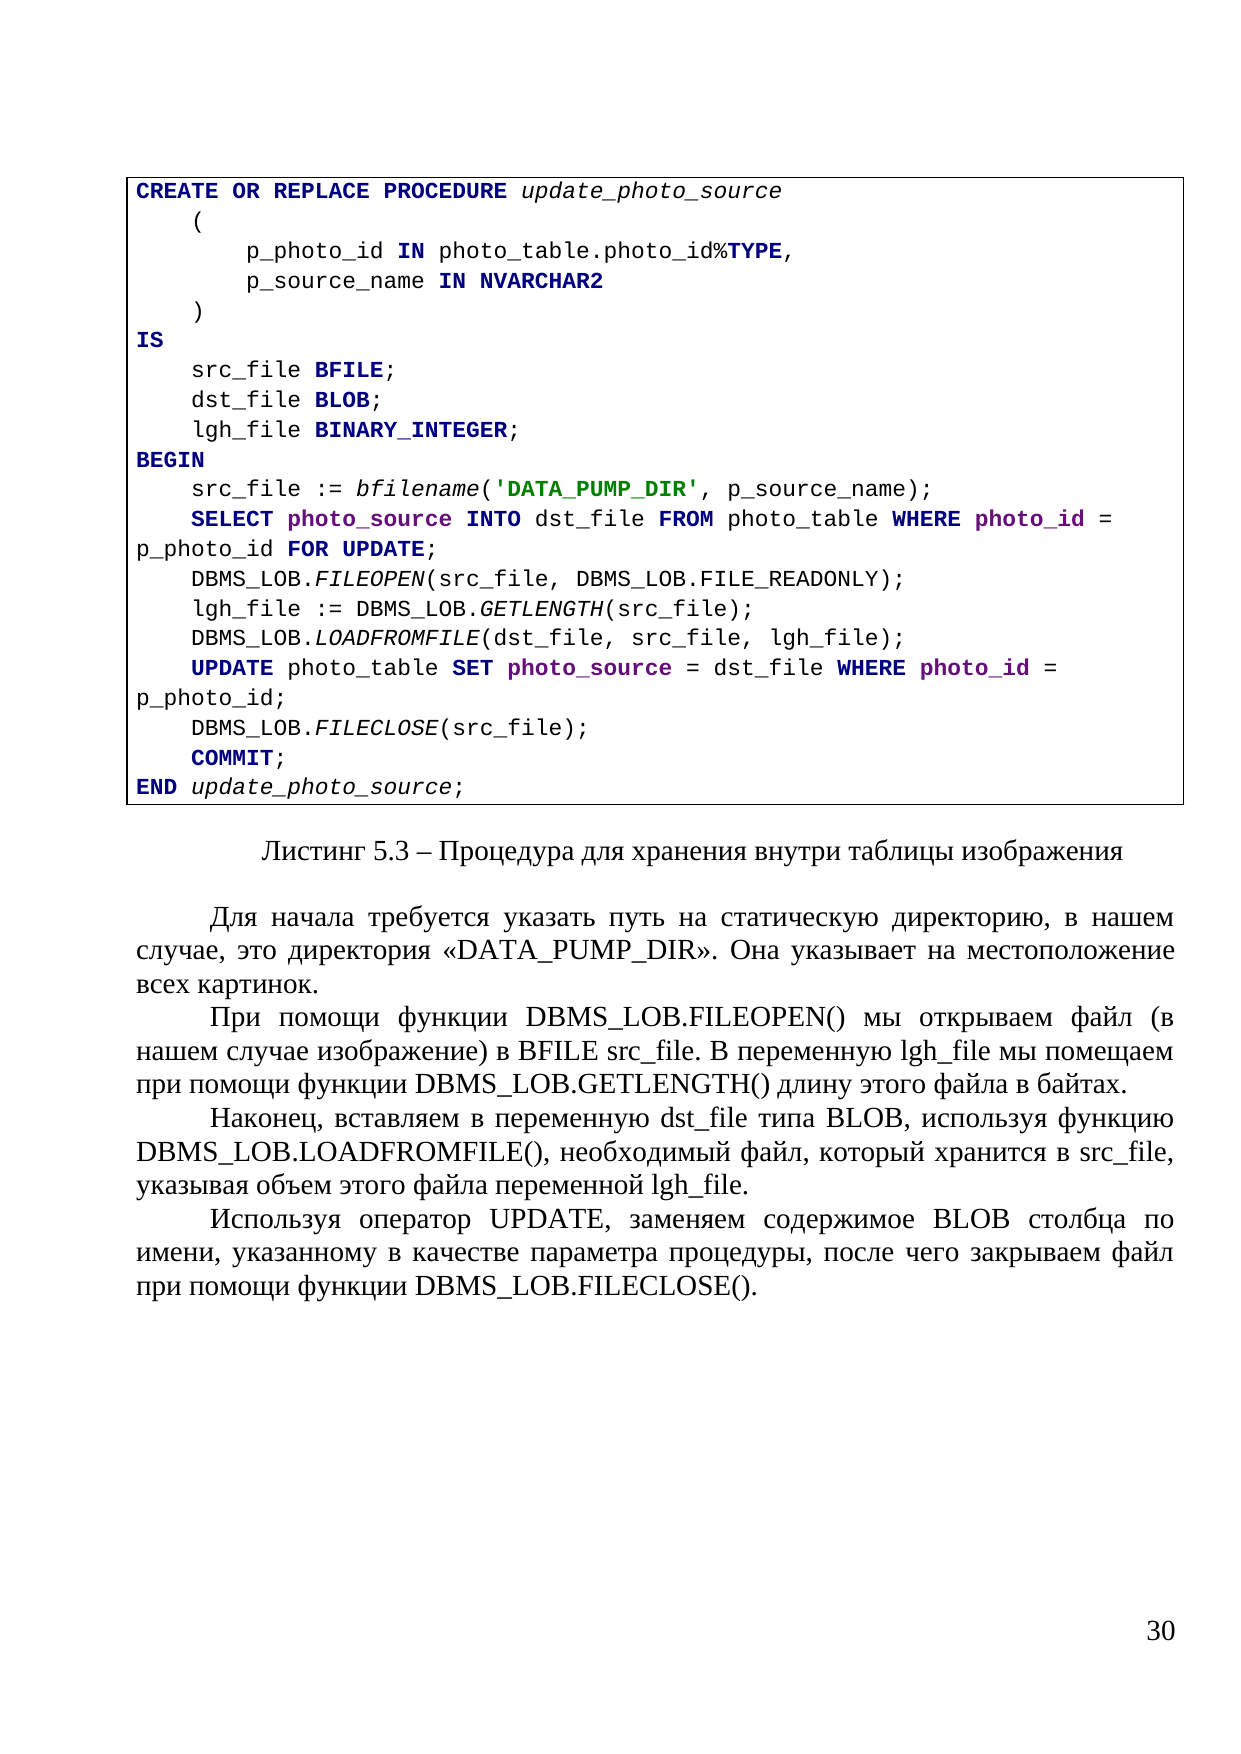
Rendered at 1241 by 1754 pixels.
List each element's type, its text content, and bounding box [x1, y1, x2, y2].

text При помощи функции DBMS_LOB.FILEOPEN() мы открываем файл (в нашем случае изображение) в BFILE src_file. В переменную lgh_file мы помещаем при помощи функции DBMS_LOB.GETLENGTH() длину этого файла в байтах. [136, 999, 1175, 1100]
text Листинг 5.3 – Процедура для хранения внутри таблицы изображения [136, 833, 1175, 867]
text Наконец, вставляем в переменную dst_file типа BLOB, используя функцию DBMS_LOB.LOADFROMFILE(), необходимый файл, который хранится в src_file, указывая объем этого файла переменной lgh_file. [136, 1100, 1175, 1201]
text Для начала требуется указать путь на статическую директорию, в нашем случае, это директория «DATA_PUMP_DIR». Она указывает на местоположение всех картинок. [136, 899, 1175, 999]
text CREATE OR REPLACE PROCEDURE update_photo_source ( p_photo_id IN photo_table.photo_id%TYPE, p_source_name IN NVARCHAR2 ) IS src_file BFILE; dst_file BLOB; lgh_file BINARY_INTEGER; BEGIN src_file := bfilename('DATA_PUMP_DIR', p_source_name); SELECT photo_source INTO dst_file FROM photo_table WHERE photo_id = p_photo_id FOR UPDATE; DBMS_LOB.FILEOPEN(src_file, DBMS_LOB.FILE_READONLY); lgh_file := DBMS_LOB.GETLENGTH(src_file); DBMS_LOB.LOADFROMFILE(dst_file, src_file, lgh_file); UPDATE photo_table SET photo_source = dst_file WHERE photo_id = p_photo_id; DBMS_LOB.FILECLOSE(src_file); COMMIT; END update_photo_source; [128, 178, 1183, 804]
text Используя оператор UPDATE, заменяем содержимое BLOB столбца по имени, указанному в качестве параметра процедуры, после чего закрываем файл при помощи функции DBMS_LOB.FILECLOSE(). [136, 1201, 1175, 1301]
